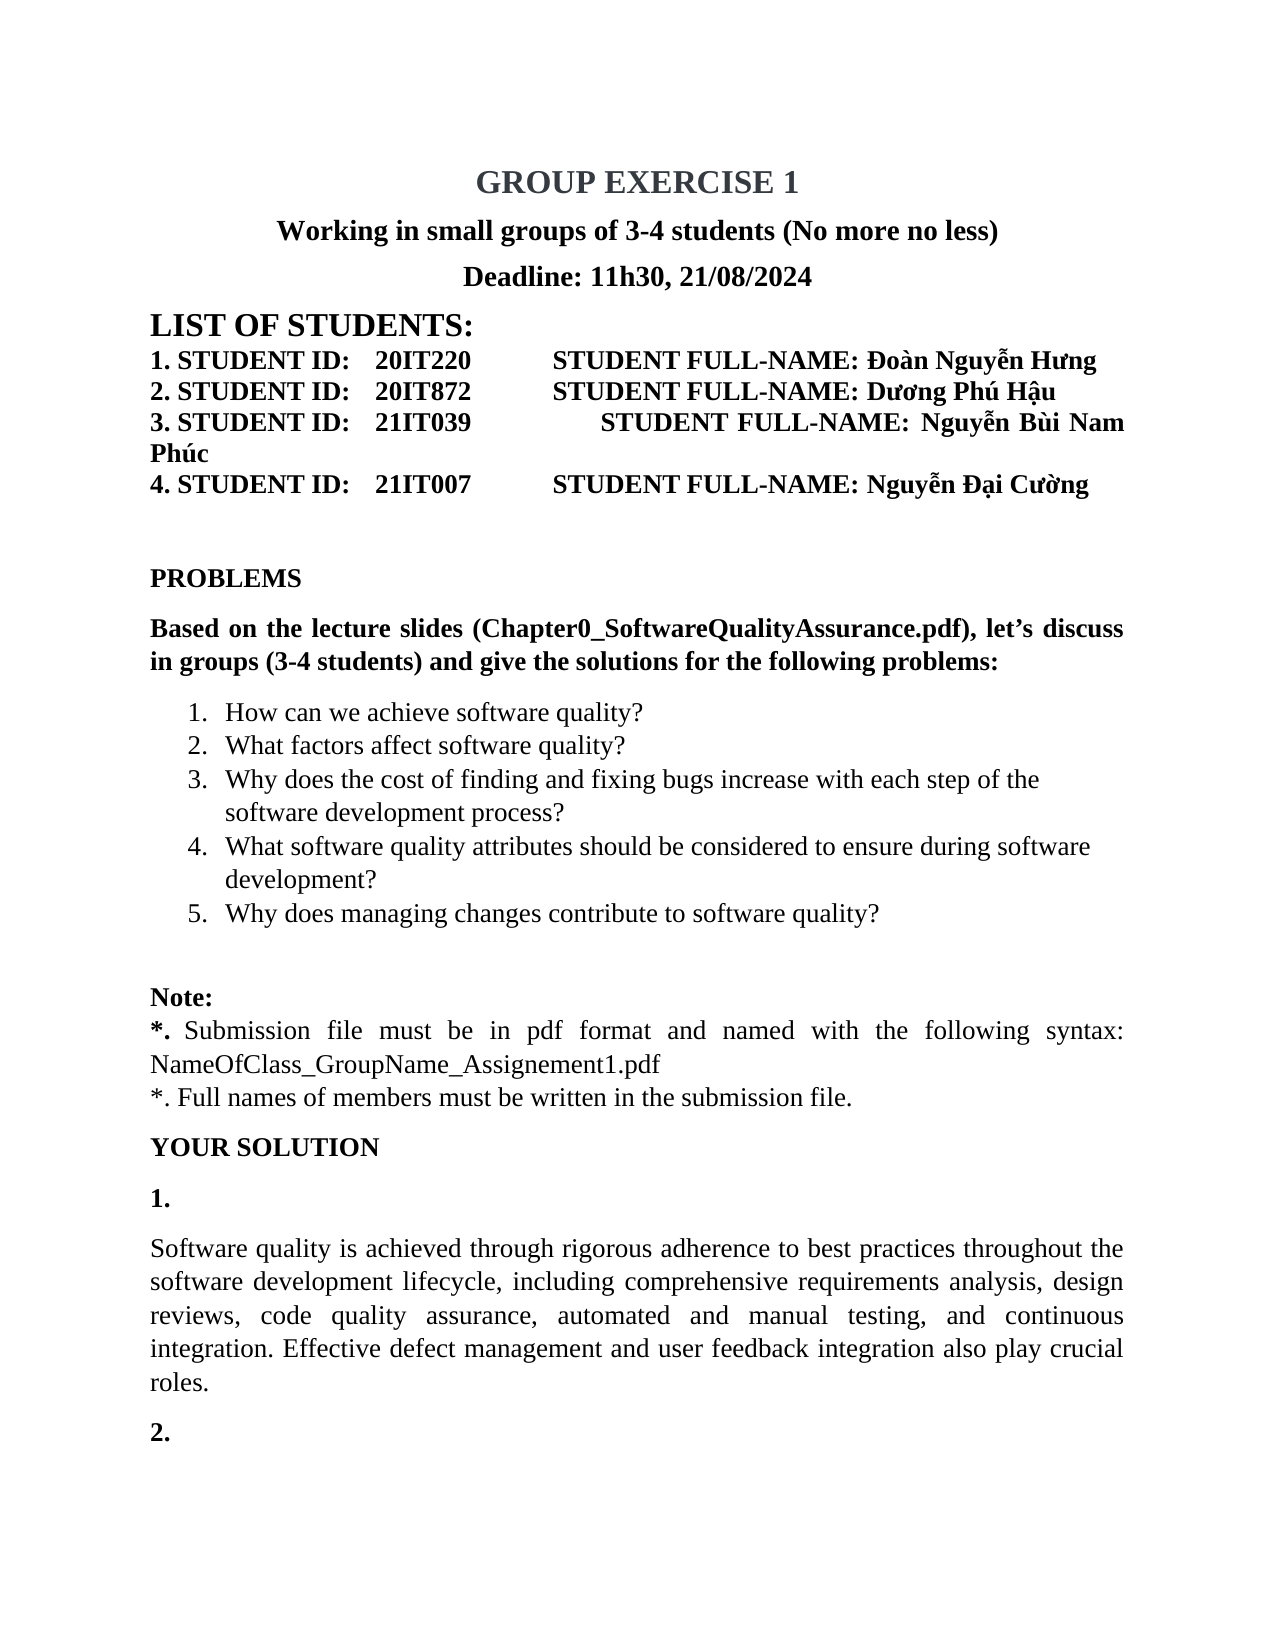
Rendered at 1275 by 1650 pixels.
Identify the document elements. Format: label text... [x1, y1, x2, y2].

text Based on the lecture slides (Chapter0_SoftwareQualityAssurance.pdf), let’s discuss in groups (3-4 students) and give the solutions for the following problems: [150, 612, 1125, 677]
text GROUP EXERCISE 1 [150, 162, 1125, 201]
text 1. [150, 1182, 1125, 1213]
text Software quality is achieved through rigorous adherence to best practices throughout the software development lifecycle, including comprehensive requirements analysis, design reviews, code quality assurance, automated and manual testing, and continuous integration. Effective defect management and user feedback integration also play crucial roles. [150, 1232, 1125, 1397]
text Deadline: 11h30, 21/08/2024 [150, 259, 1125, 293]
list What software quality attributes should be considered to ensure during software development? [187, 830, 1125, 894]
text PROBLEMS [150, 562, 1125, 593]
text LIST OF STUDENTS: [150, 305, 1125, 344]
text YOUR SOLUTION [150, 1132, 1125, 1163]
text 2. [150, 1416, 1125, 1447]
text 4. STUDENT ID: 21IT007 STUDENT FULL-NAME: Nguyễn Đại Cường [150, 468, 1125, 499]
text 2. STUDENT ID: 20IT872 STUDENT FULL-NAME: Dương Phú Hậu [150, 375, 1125, 406]
list Why does managing changes contribute to software quality? [187, 897, 1125, 928]
list Why does the cost of finding and fixing bugs increase with each step of the software development process? [187, 763, 1125, 827]
text 1. STUDENT ID: 20IT220 STUDENT FULL-NAME: Đoàn Nguyễn Hưng [150, 344, 1125, 375]
list What factors affect software quality? [187, 729, 1125, 760]
text 3. STUDENT ID: 21IT039 STUDENT FULL-NAME: Nguyễn Bùi Nam Phúc [150, 406, 1125, 468]
text Note: *. Submission file must be in pdf format and named with the following syntax: NameOfClass_GroupName_Assignement1.pdf *. Full names of members must be written in the submission file. [150, 947, 1125, 1112]
text Working in small groups of 3-4 students (No more no less) [150, 213, 1125, 247]
list How can we achieve software quality? [187, 696, 1125, 727]
